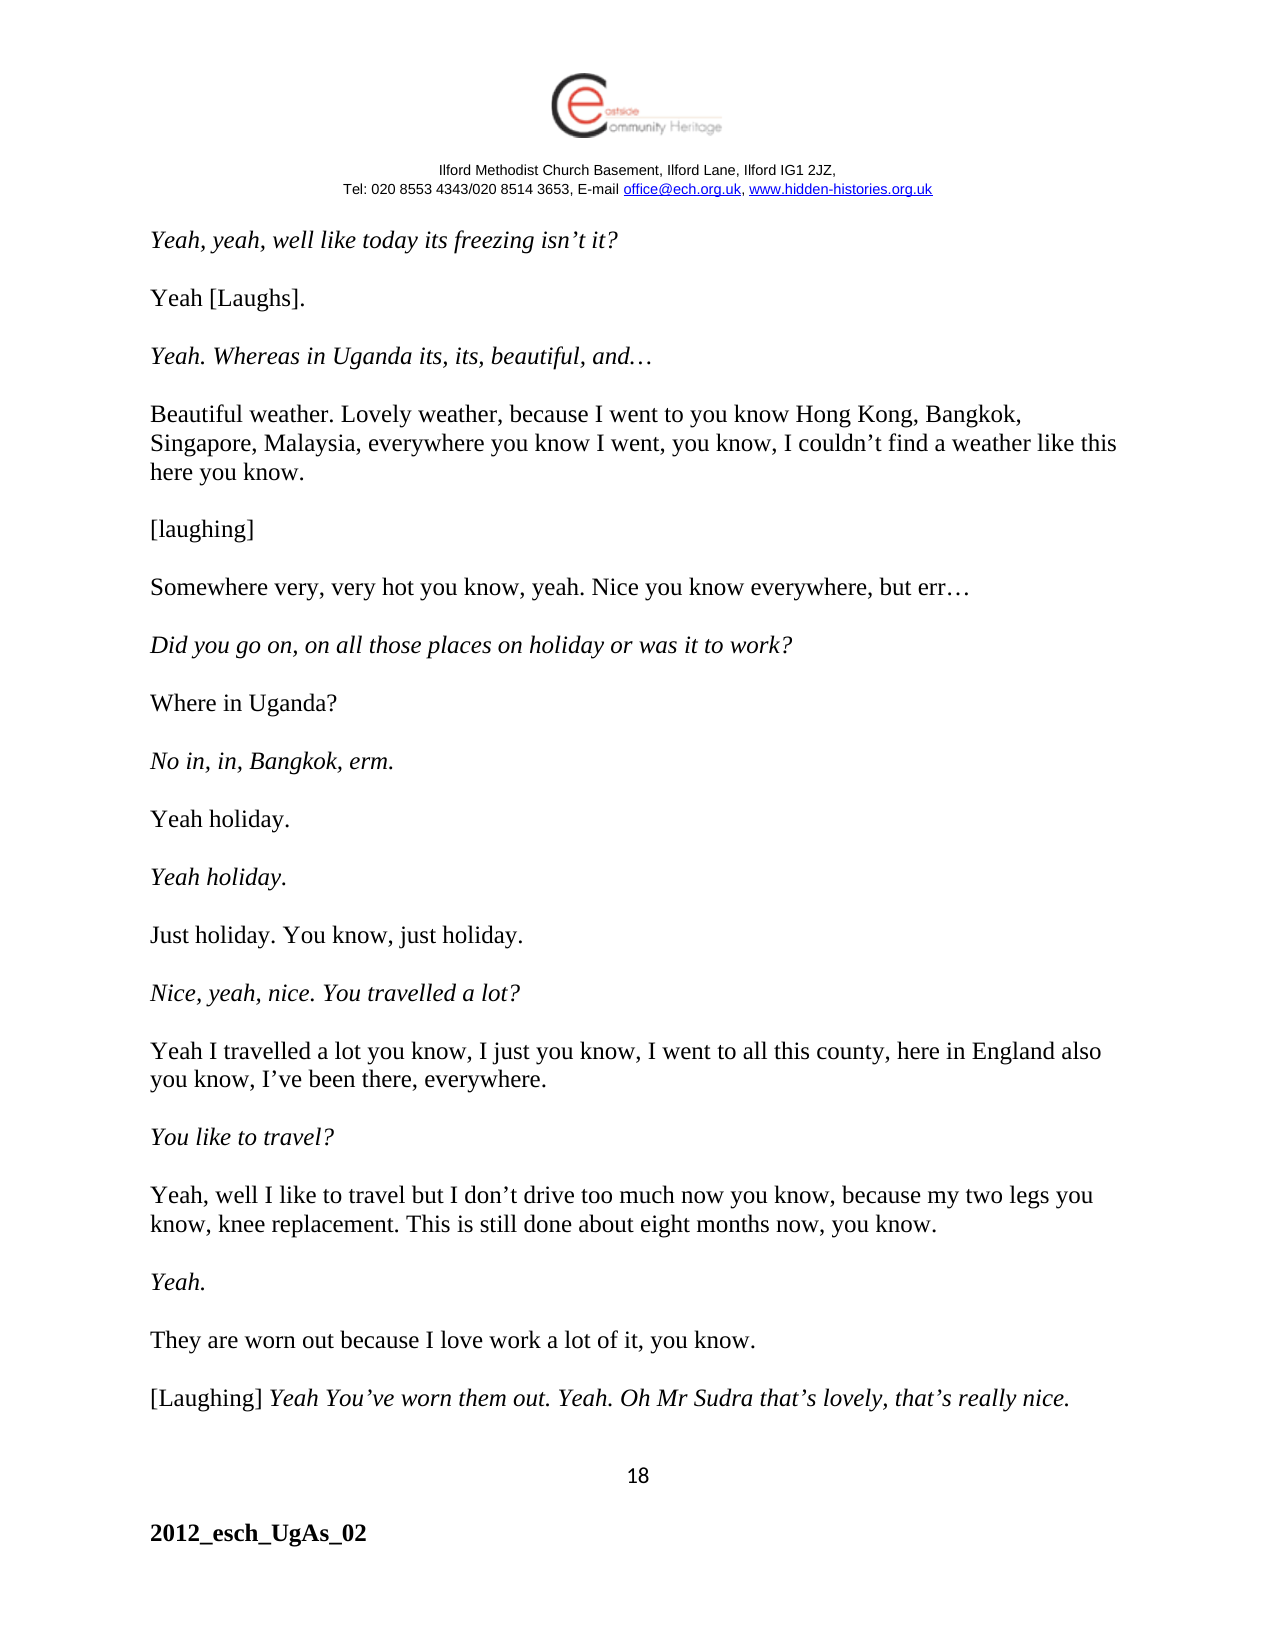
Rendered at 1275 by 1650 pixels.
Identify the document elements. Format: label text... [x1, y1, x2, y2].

subtitle Did you go on, on all those places on holiday or was it to work? [150, 630, 1125, 659]
subtitle [laughing] [150, 514, 1125, 543]
picture [551, 73, 724, 138]
subtitle They are worn out because I love work a lot of it, you know. [150, 1325, 1125, 1354]
subtitle Somewhere very, very hot you know, yeah. Nice you know everywhere, but err… [150, 572, 1125, 601]
subtitle You like to travel? [150, 1122, 1125, 1151]
subtitle Where in Uganda? [150, 688, 1125, 717]
subtitle Yeah, yeah, well like today its freezing isn’t it? [150, 225, 1125, 254]
subtitle Beautiful weather. Lovely weather, because I went to you know Hong Kong, Bangkok, Singapore, Malaysia, everywhere you know I went, you know, I couldn’t find a weather like this here you know. [150, 399, 1125, 485]
subtitle [Laughing] Yeah You’ve worn them out. Yeah. Oh Mr Sudra that’s lovely, that’s really nice. [150, 1383, 1125, 1412]
subtitle Yeah I travelled a lot you know, I just you know, I went to all this county, here in England also you know, I’ve been there, everywhere. [150, 1036, 1125, 1093]
subtitle Yeah, well I like to travel but I don’t drive too much now you know, because my two legs you know, knee replacement. This is still done about eight months now, you know. [150, 1180, 1125, 1238]
subtitle Yeah. Whereas in Uganda its, its, beautiful, and… [150, 341, 1125, 370]
subtitle Yeah holiday. [150, 804, 1125, 833]
subtitle Yeah holiday. [150, 862, 1125, 891]
subtitle Yeah [Laughs]. [150, 283, 1125, 312]
subtitle No in, in, Bangkok, erm. [150, 746, 1125, 775]
subtitle Just holiday. You know, just holiday. [150, 920, 1125, 949]
subtitle Yeah. [150, 1267, 1125, 1296]
subtitle Nice, yeah, nice. You travelled a lot? [150, 978, 1125, 1007]
